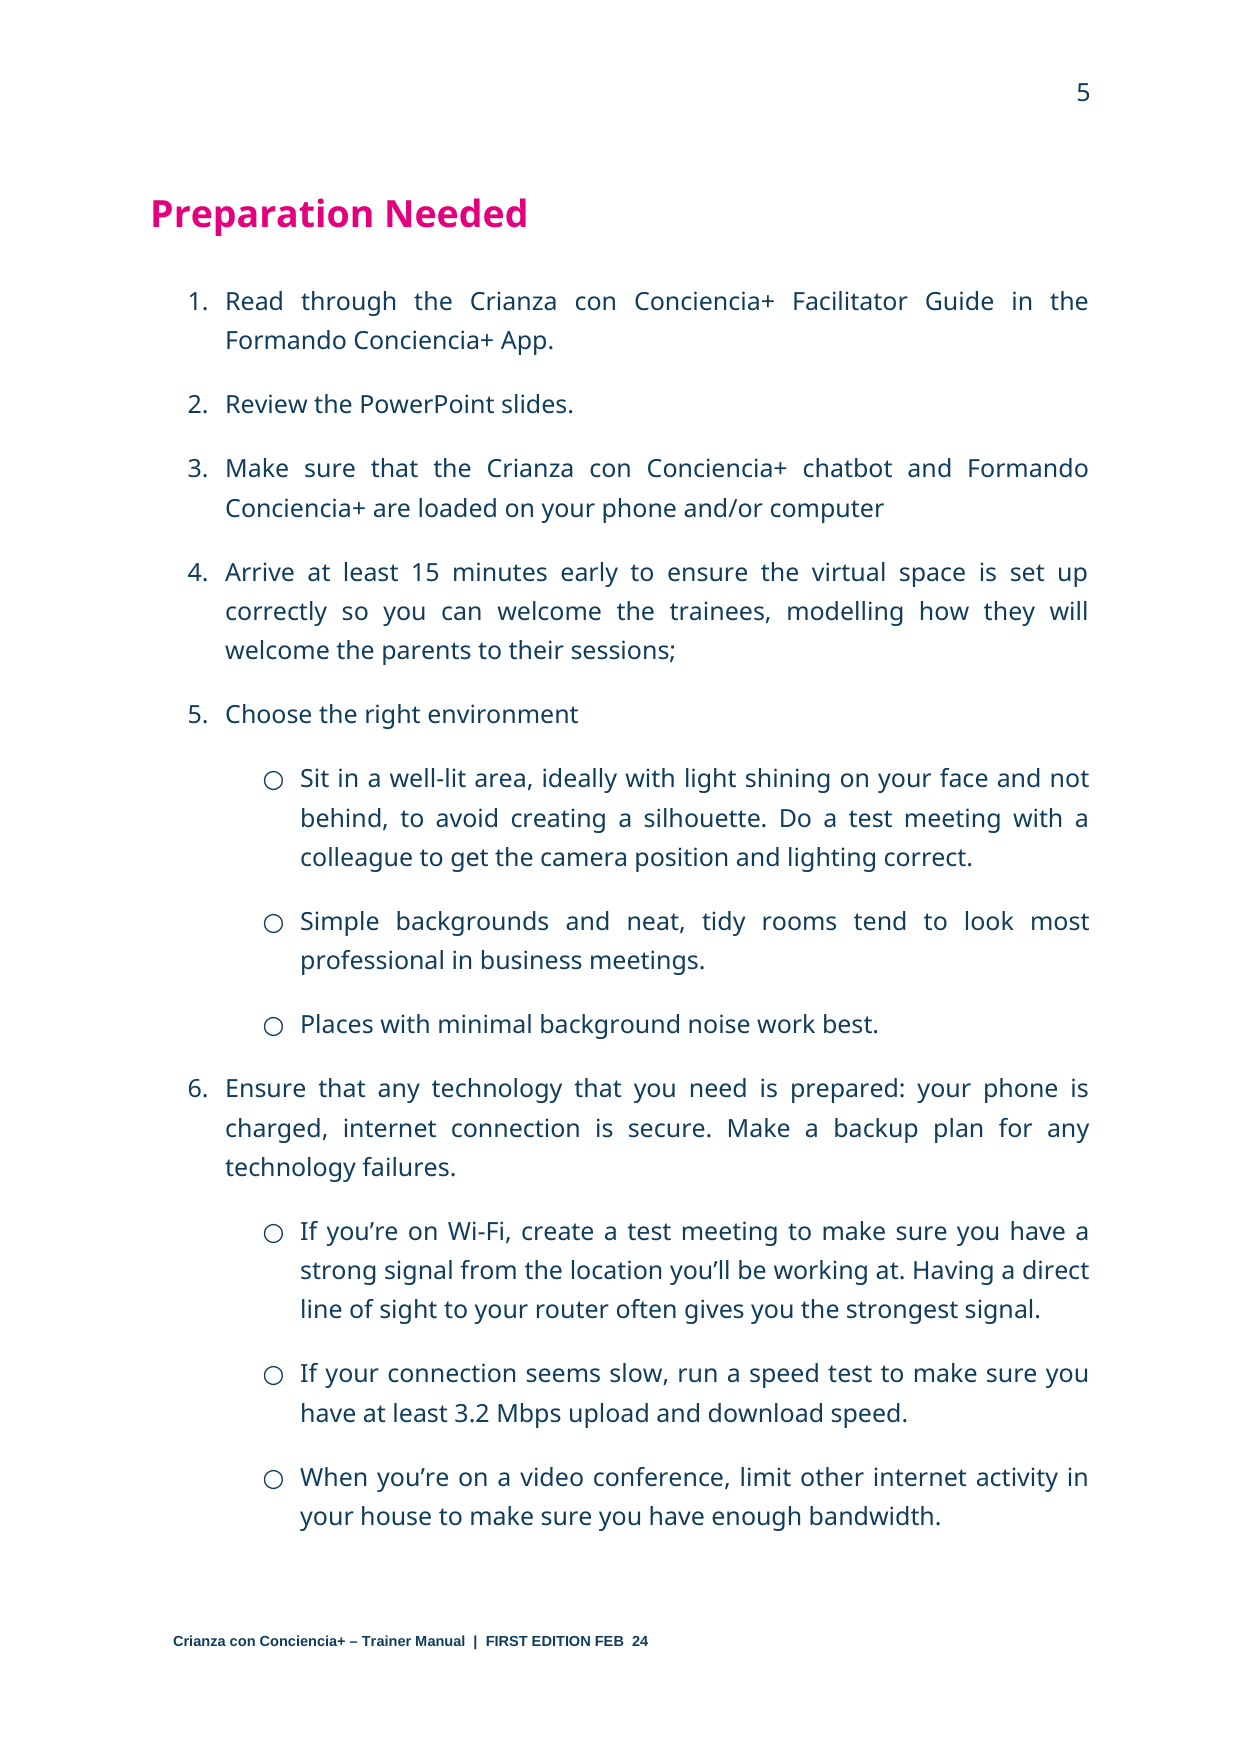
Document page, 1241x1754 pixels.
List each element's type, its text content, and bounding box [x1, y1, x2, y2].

list Read through the Crianza con Conciencia+ Facilitator Guide in the Formando Conciencia+ App. [187, 284, 1090, 357]
list Places with minimal background noise work best. [262, 1007, 1090, 1041]
list Review the PowerPoint slides. [187, 387, 1090, 421]
list When you’re on a video conference, limit other internet activity in your house to make sure you have enough bandwidth. [262, 1459, 1090, 1533]
list Simple backgrounds and neat, tidy rooms tend to look most professional in business meetings. [262, 904, 1090, 977]
list Make sure that the Crianza con Conciencia+ chatbot and Formando Conciencia+ are loaded on your phone and/or computer [187, 451, 1090, 524]
list Choose the right environment [187, 697, 1090, 731]
list If your connection seems slow, run a speed test to make sure you have at least 3.2 Mbps upload and download speed. [262, 1356, 1090, 1429]
list Sit in a well-lit area, ideally with light shining on your face and not behind, to avoid creating a silhouette. Do a test meeting with a colleague to get the camera position and lighting correct. [262, 761, 1090, 873]
list Ensure that any technology that you need is prepared: your phone is charged, internet connection is secure. Make a backup plan for any technology failures. [187, 1071, 1090, 1183]
list Arrive at least 15 minutes early to ensure the virtual space is set up correctly so you can welcome the trainees, modelling how they will welcome the parents to their sessions; [187, 554, 1090, 667]
list If you’re on Wi-Fi, create a test meeting to make sure you have a strong signal from the location you’ll be working at. Having a direct line of sight to your router often gives you the strongest signal. [262, 1214, 1090, 1326]
subtitle Preparation Needed [150, 187, 1090, 238]
